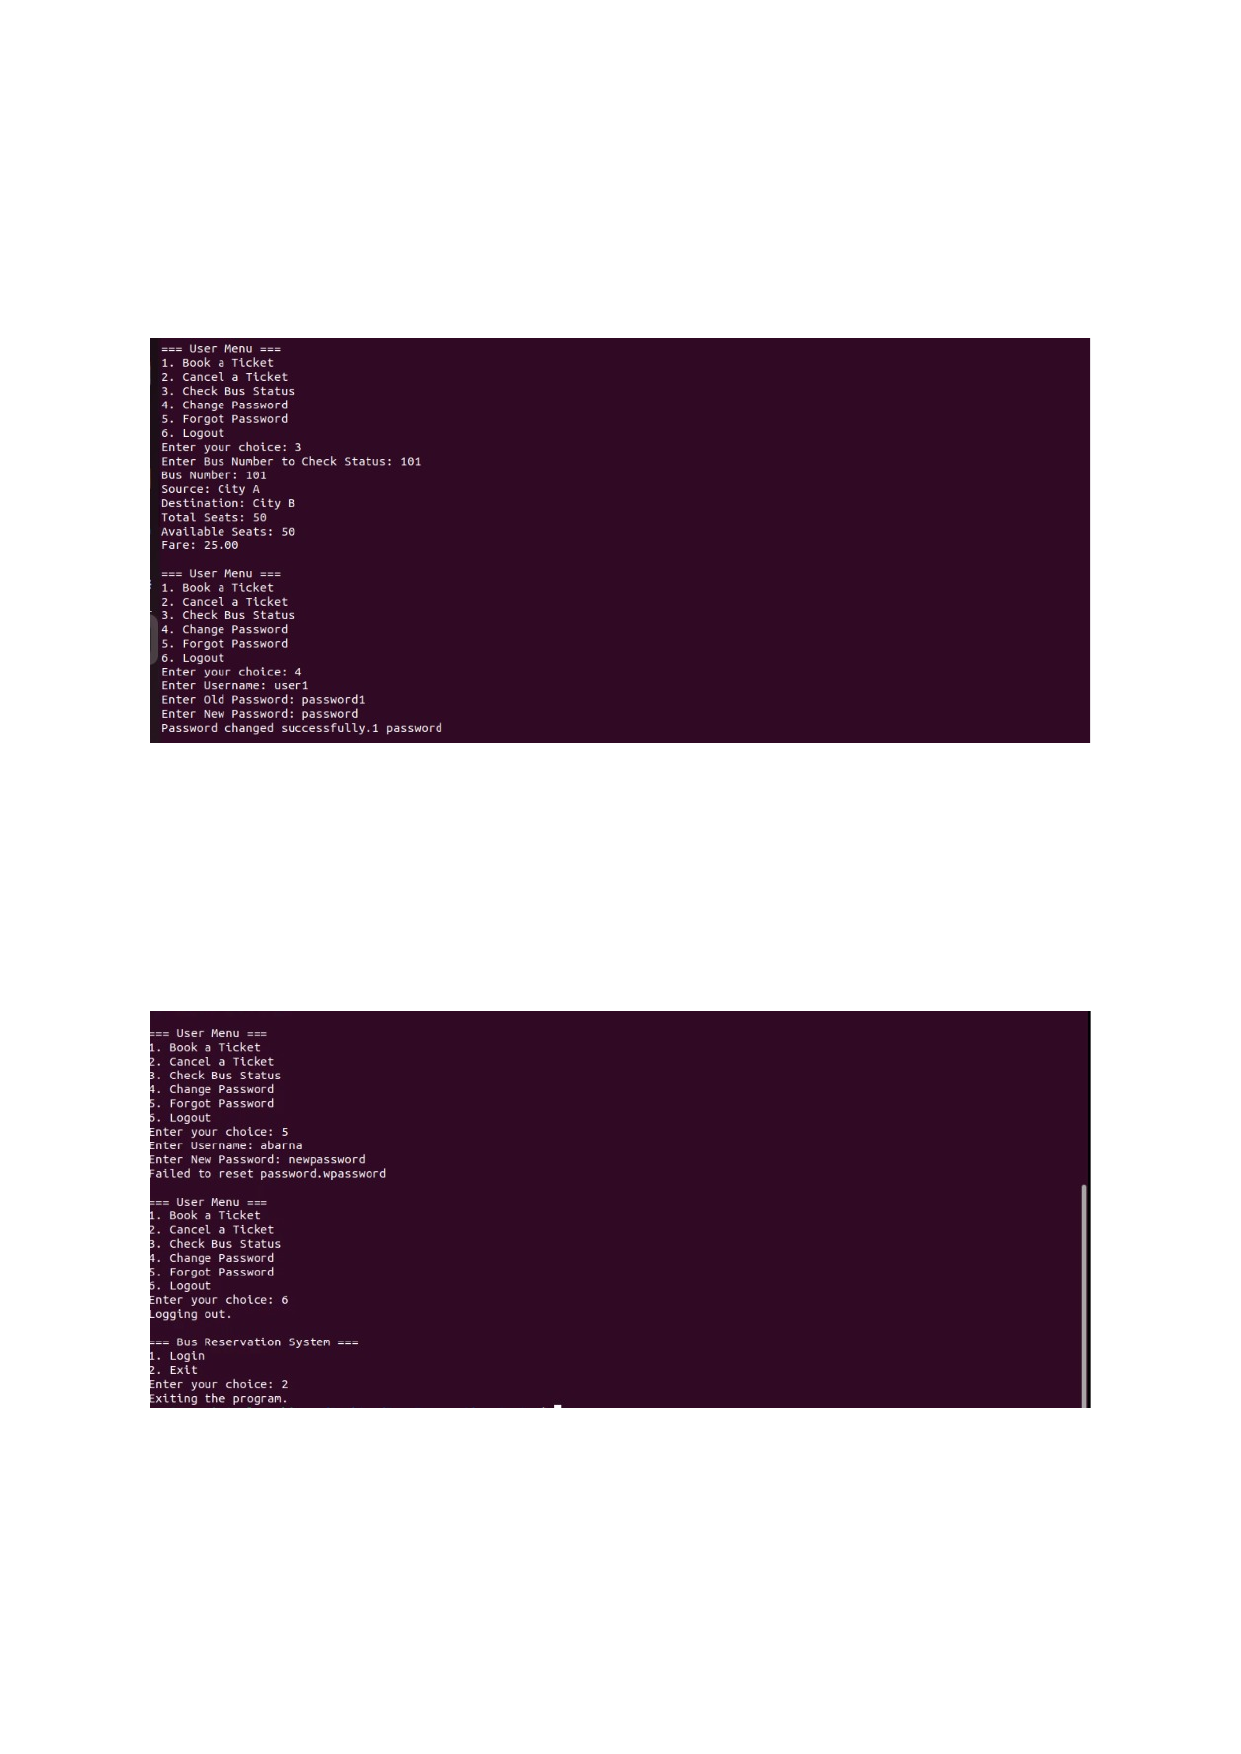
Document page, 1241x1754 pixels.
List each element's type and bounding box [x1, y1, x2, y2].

picture [150, 338, 1091, 743]
picture [150, 1011, 1091, 1408]
